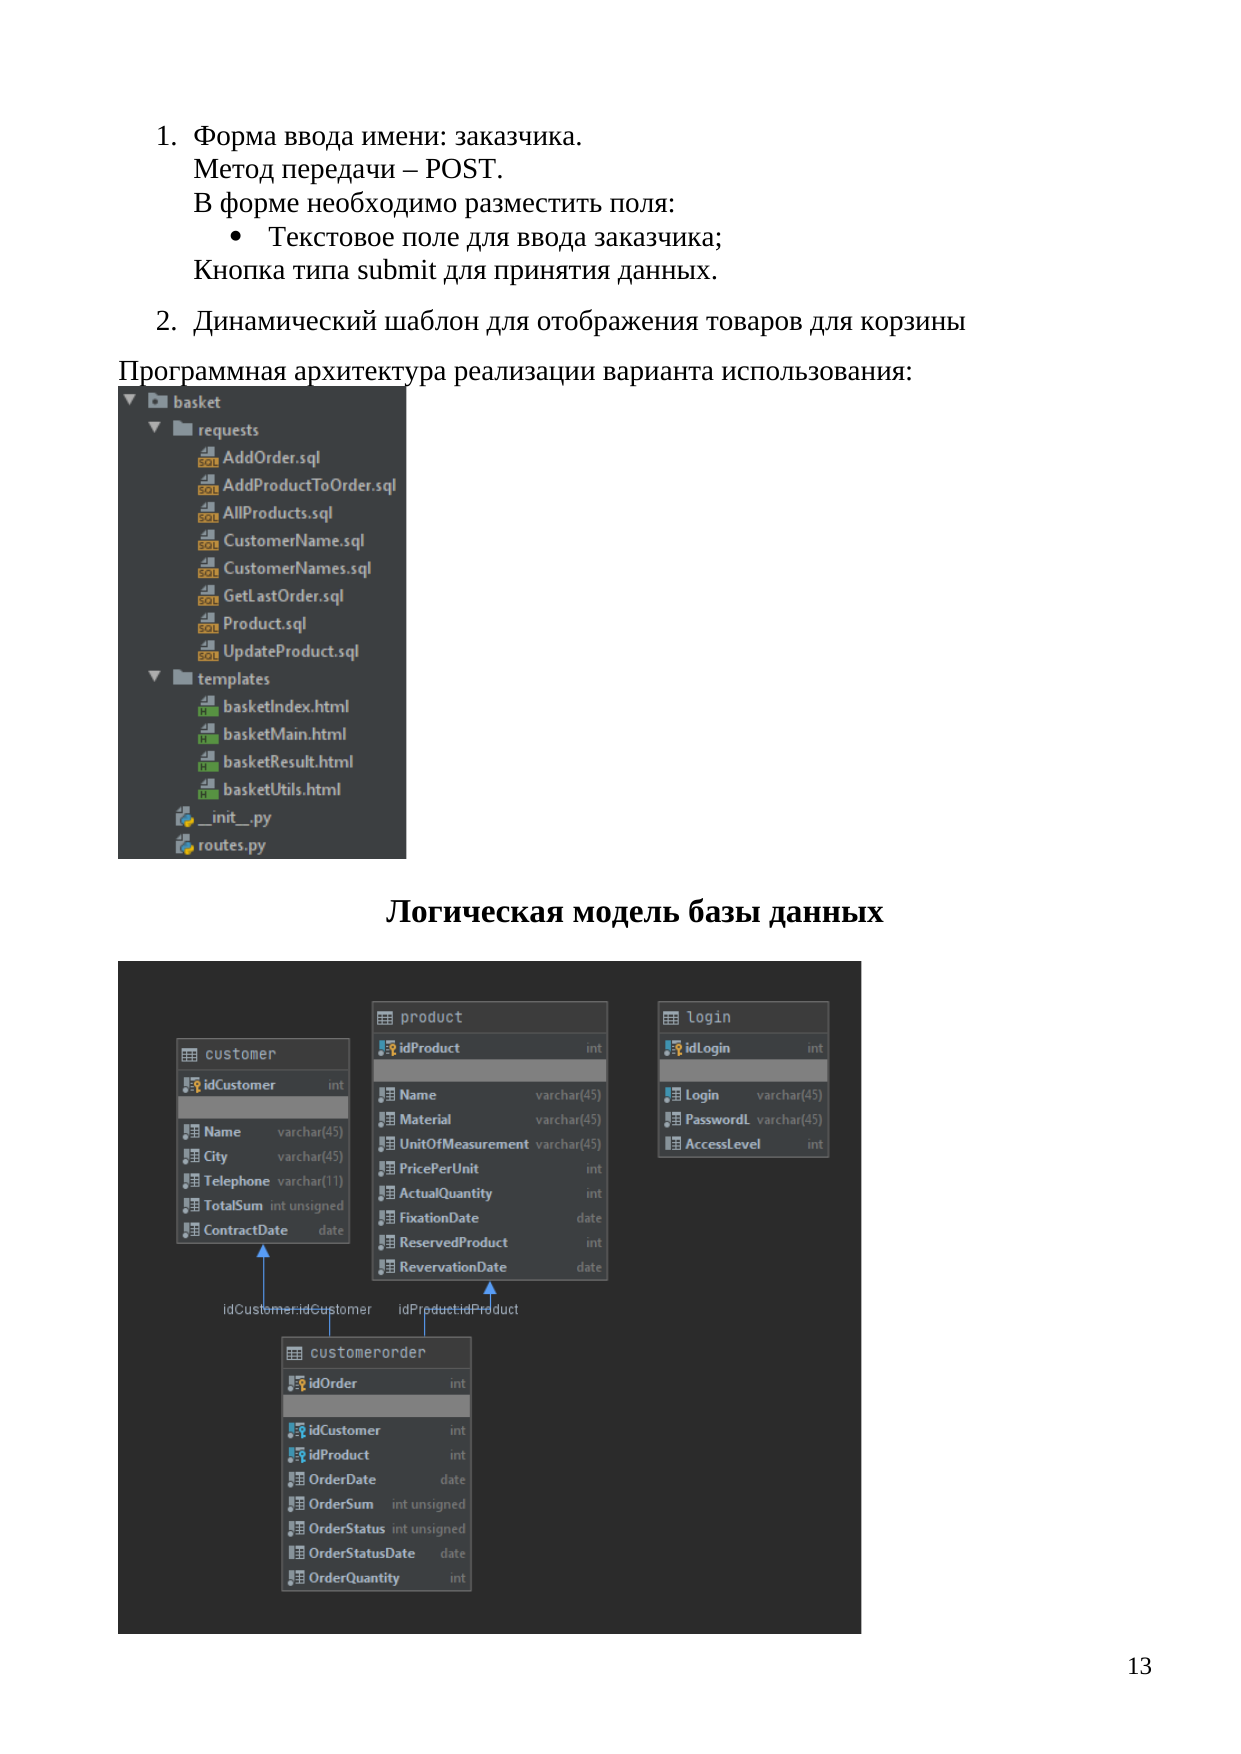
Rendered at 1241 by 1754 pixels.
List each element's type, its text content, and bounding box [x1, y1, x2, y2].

list В форме необходимо разместить поля: [193, 185, 1152, 219]
list Динамический шаблон для отображения товаров для корзины [156, 303, 1152, 336]
list Форма ввода имени: заказчика. [156, 118, 1152, 152]
list Кнопка типа submit для принятия данных. [193, 252, 1152, 286]
picture [118, 961, 862, 1634]
text Программная архитектура реализации варианта использования: [118, 353, 1152, 387]
list Метод передачи – POST. [193, 152, 1152, 185]
picture [118, 386, 407, 859]
list Текстовое поле для ввода заказчика; [231, 219, 1152, 252]
subtitle Логическая модель базы данных [118, 892, 1152, 930]
